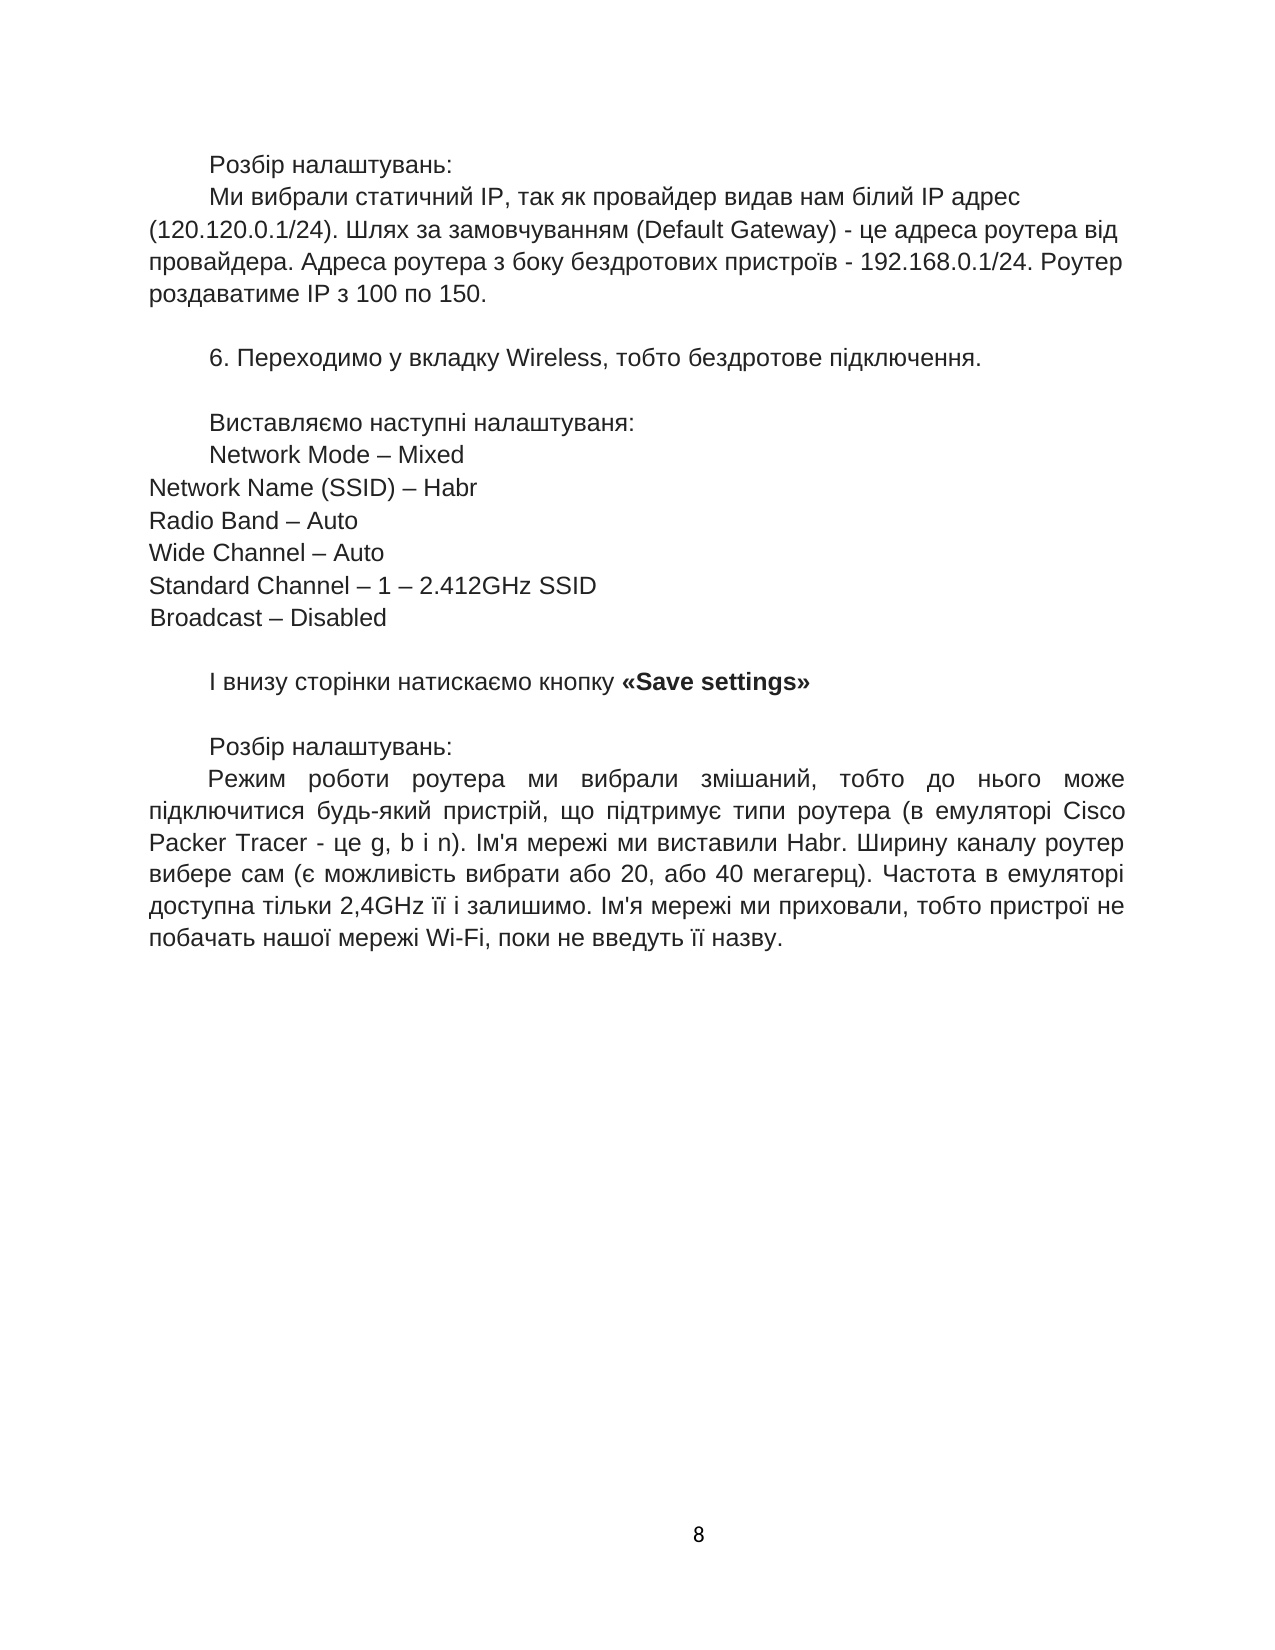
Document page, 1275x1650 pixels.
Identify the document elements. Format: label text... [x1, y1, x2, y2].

text Network Name (SSID) – Habr [148, 473, 1247, 502]
text (120.120.0.1/24). Шлях за замовчуванням (Default Gateway) - це адреса роутера від провайдера. Адреса роутера з боку бездротових пристроїв - 192.168.0.1/24. Роутер роздаватиме IP з 100 по 150. [148, 215, 1176, 307]
text 6. Переходимо у вкладку Wireless, тобто бездротове підключення. [209, 343, 1126, 372]
text І внизу сторінки натискаємо кнопку «Save settings» [209, 667, 1126, 696]
text Розбір налаштувань: [209, 731, 1126, 760]
text Розбір налаштувань: [209, 150, 1126, 179]
text Режим роботи роутера ми вибрали змішаний, тобто до нього може підключитися будь-який пристрій, що підтримує типи роутера (в емуляторі Cisco Packer Tracer - це g, b і n). Ім'я мережі ми виставили Habr. Ширину каналу роутер вибере сам (є можливість вибрати або 20, або 40 мегагерц). Частота в емуляторі доступна тільки 2,4GHz її і залишимо. Ім'я мережі ми приховали, тобто пристрої не побачать нашої мережі Wi-Fi, поки не введуть її назву. [148, 764, 1126, 952]
text Wide Channel – Auto [148, 538, 1247, 567]
text Standard Channel – 1 – 2.412GHz SSID Broadcast – Disabled [148, 571, 623, 632]
text Network Mode – Mixed [209, 440, 1247, 469]
text Ми вибрали статичний IP, так як провайдер видав нам білий IP адрес [209, 182, 1126, 211]
text Виставляємо наступні налаштуваня: [209, 408, 1126, 437]
text Radio Band – Auto [148, 506, 1247, 534]
